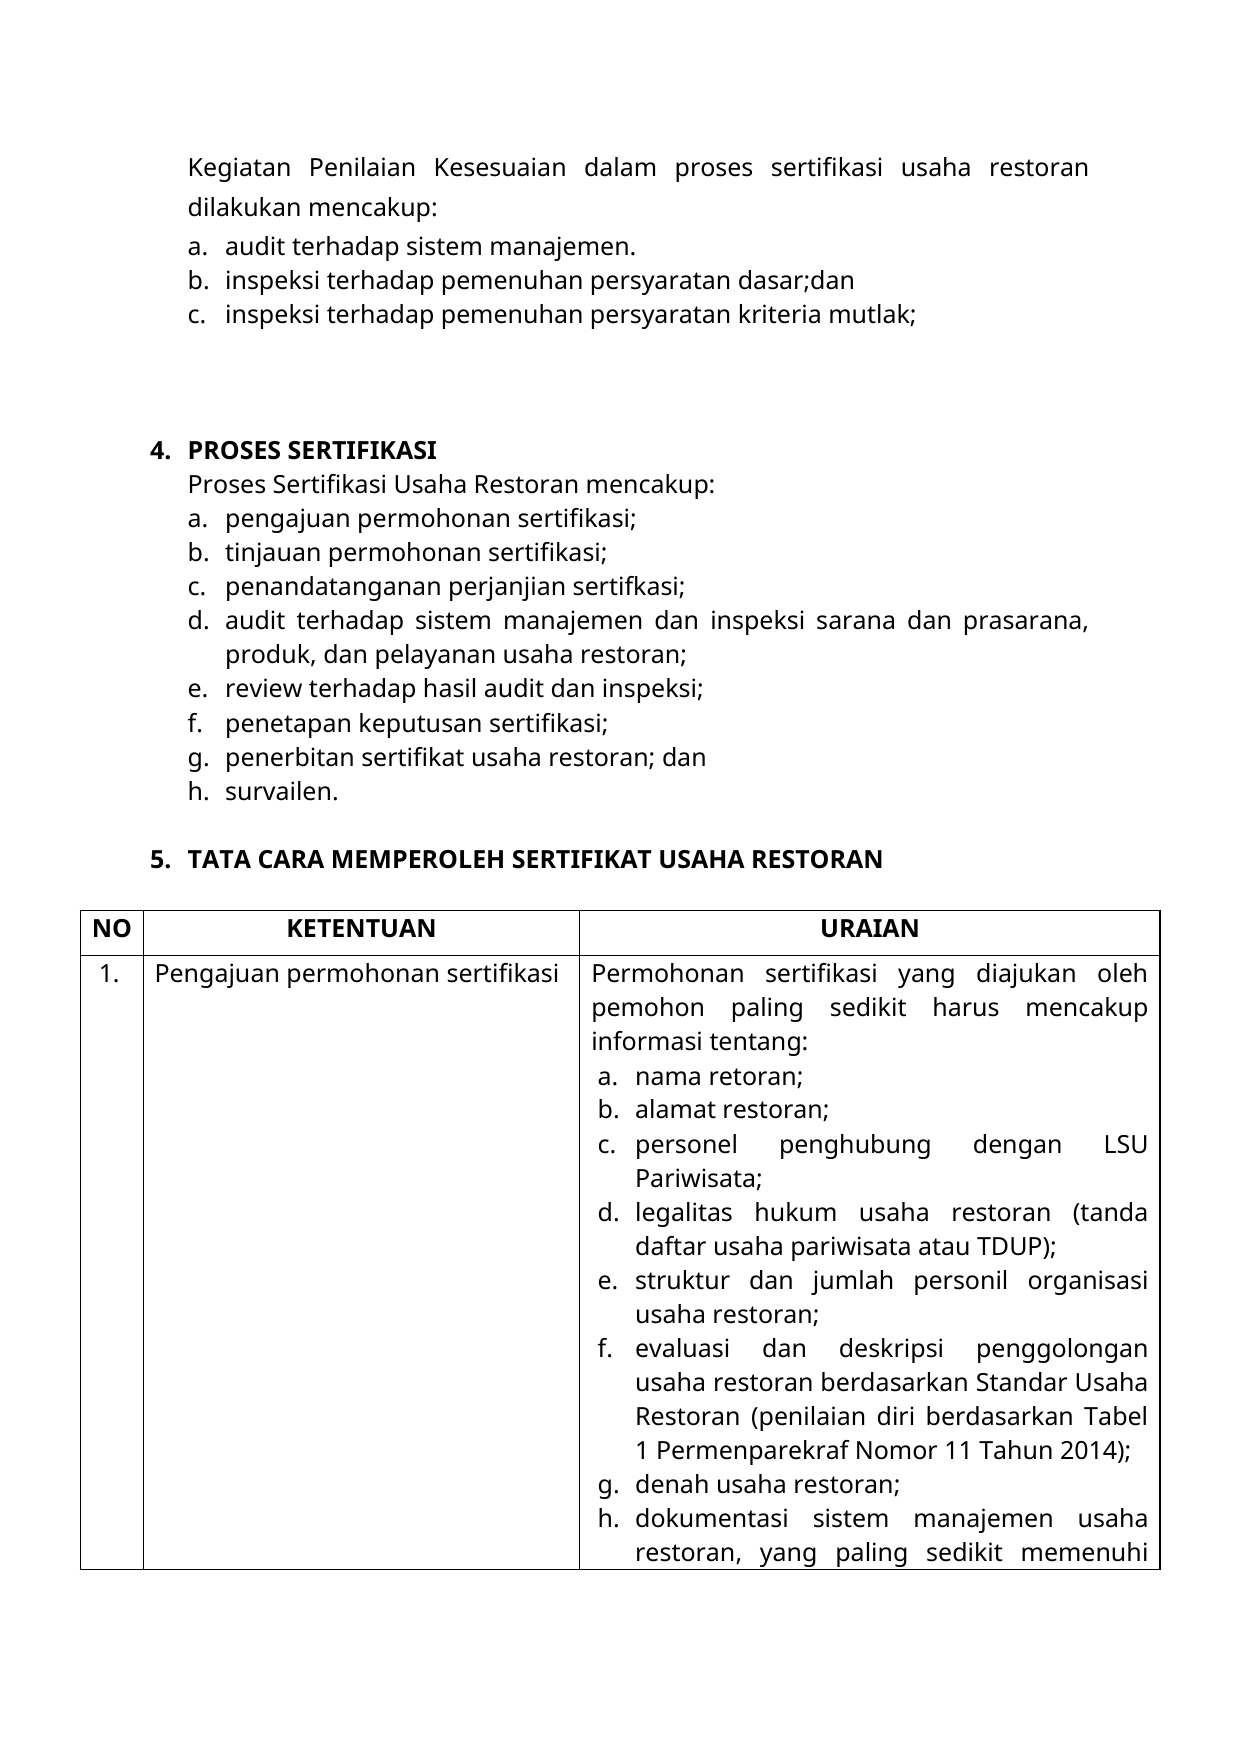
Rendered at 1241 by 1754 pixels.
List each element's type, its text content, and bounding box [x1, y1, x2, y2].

list PROSES SERTIFIKASI [150, 433, 1090, 467]
list tinjauan permohonan sertifikasi; [187, 535, 1090, 569]
list inspeksi terhadap pemenuhan persyaratan kriteria mutlak; [187, 296, 1090, 331]
table_cell Pengajuan permohonan sertifikasi [144, 956, 579, 1569]
list pengajuan permohonan sertifikasi; [187, 501, 1090, 535]
list penerbitan sertifikat usaha restoran; dan [187, 739, 1090, 773]
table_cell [580, 956, 1159, 1569]
list inspeksi terhadap pemenuhan persyaratan dasar;dan [187, 262, 1090, 296]
table_header URAIAN [580, 911, 1159, 955]
table_header NO [81, 911, 143, 955]
text Kegiatan Penilaian Kesesuaian dalam proses sertifikasi usaha restoran dilakukan mencakup: [187, 150, 1090, 223]
list TATA CARA MEMPEROLEH SERTIFIKAT USAHA RESTORAN [150, 841, 1090, 876]
list penandatanganan perjanjian sertifkasi; [187, 569, 1090, 603]
list review terhadap hasil audit dan inspeksi; [187, 671, 1090, 705]
list penetapan keputusan sertifikasi; [187, 705, 1090, 739]
table_header KETENTUAN [144, 911, 579, 955]
list survailen. [187, 773, 1090, 807]
list audit terhadap sistem manajemen. [187, 228, 1090, 262]
list audit terhadap sistem manajemen dan inspeksi sarana dan prasarana, produk, dan pelayanan usaha restoran; [187, 603, 1090, 671]
text Proses Sertifikasi Usaha Restoran mencakup: [187, 467, 1090, 501]
table_cell [81, 956, 143, 1569]
